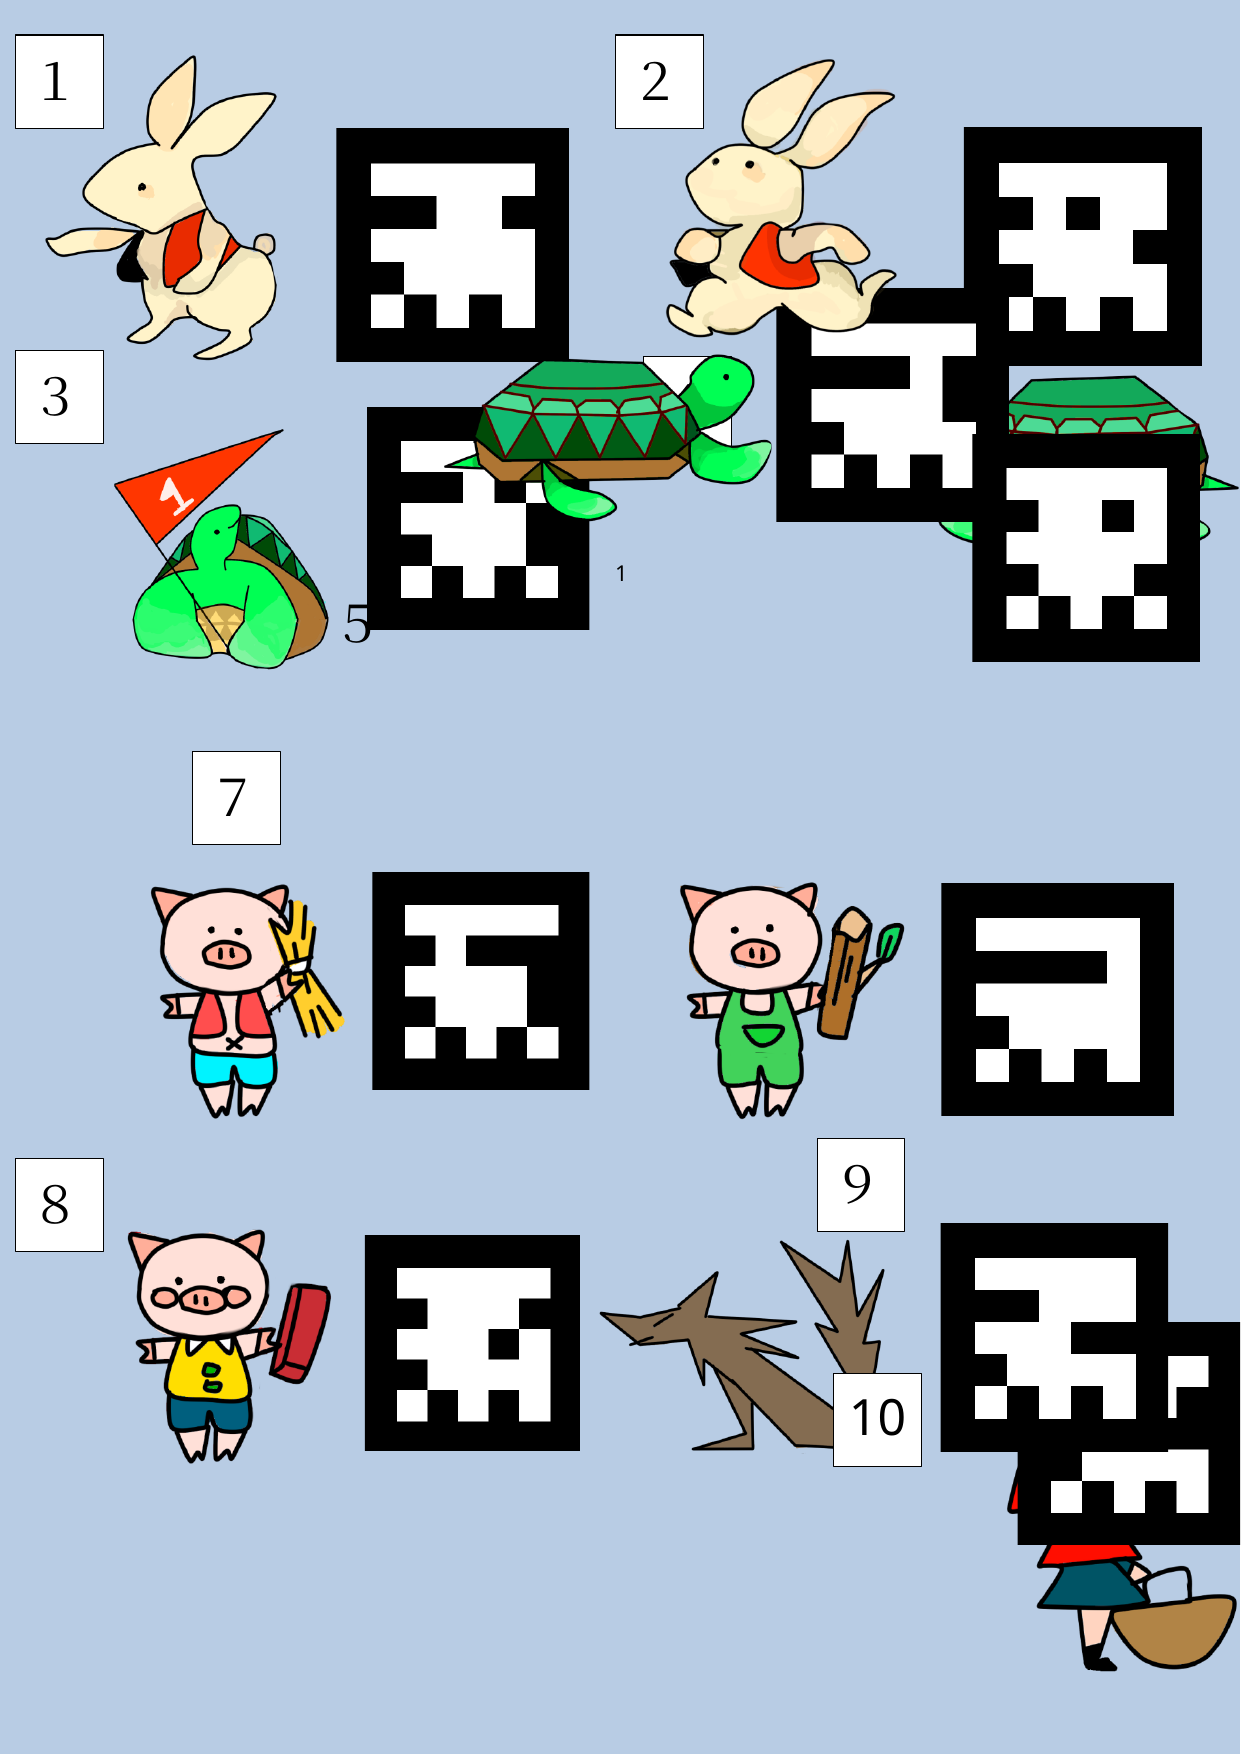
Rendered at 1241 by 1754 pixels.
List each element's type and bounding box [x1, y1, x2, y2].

picture [372, 872, 590, 1090]
picture [132, 872, 350, 1123]
picture [103, 423, 336, 677]
picture [596, 1225, 888, 1454]
picture [336, 42, 1241, 662]
picture [118, 1223, 334, 1466]
picture [15, 35, 320, 362]
picture [940, 1223, 1241, 1677]
picture [668, 882, 909, 1125]
picture [364, 1235, 580, 1451]
picture [941, 883, 1174, 1116]
